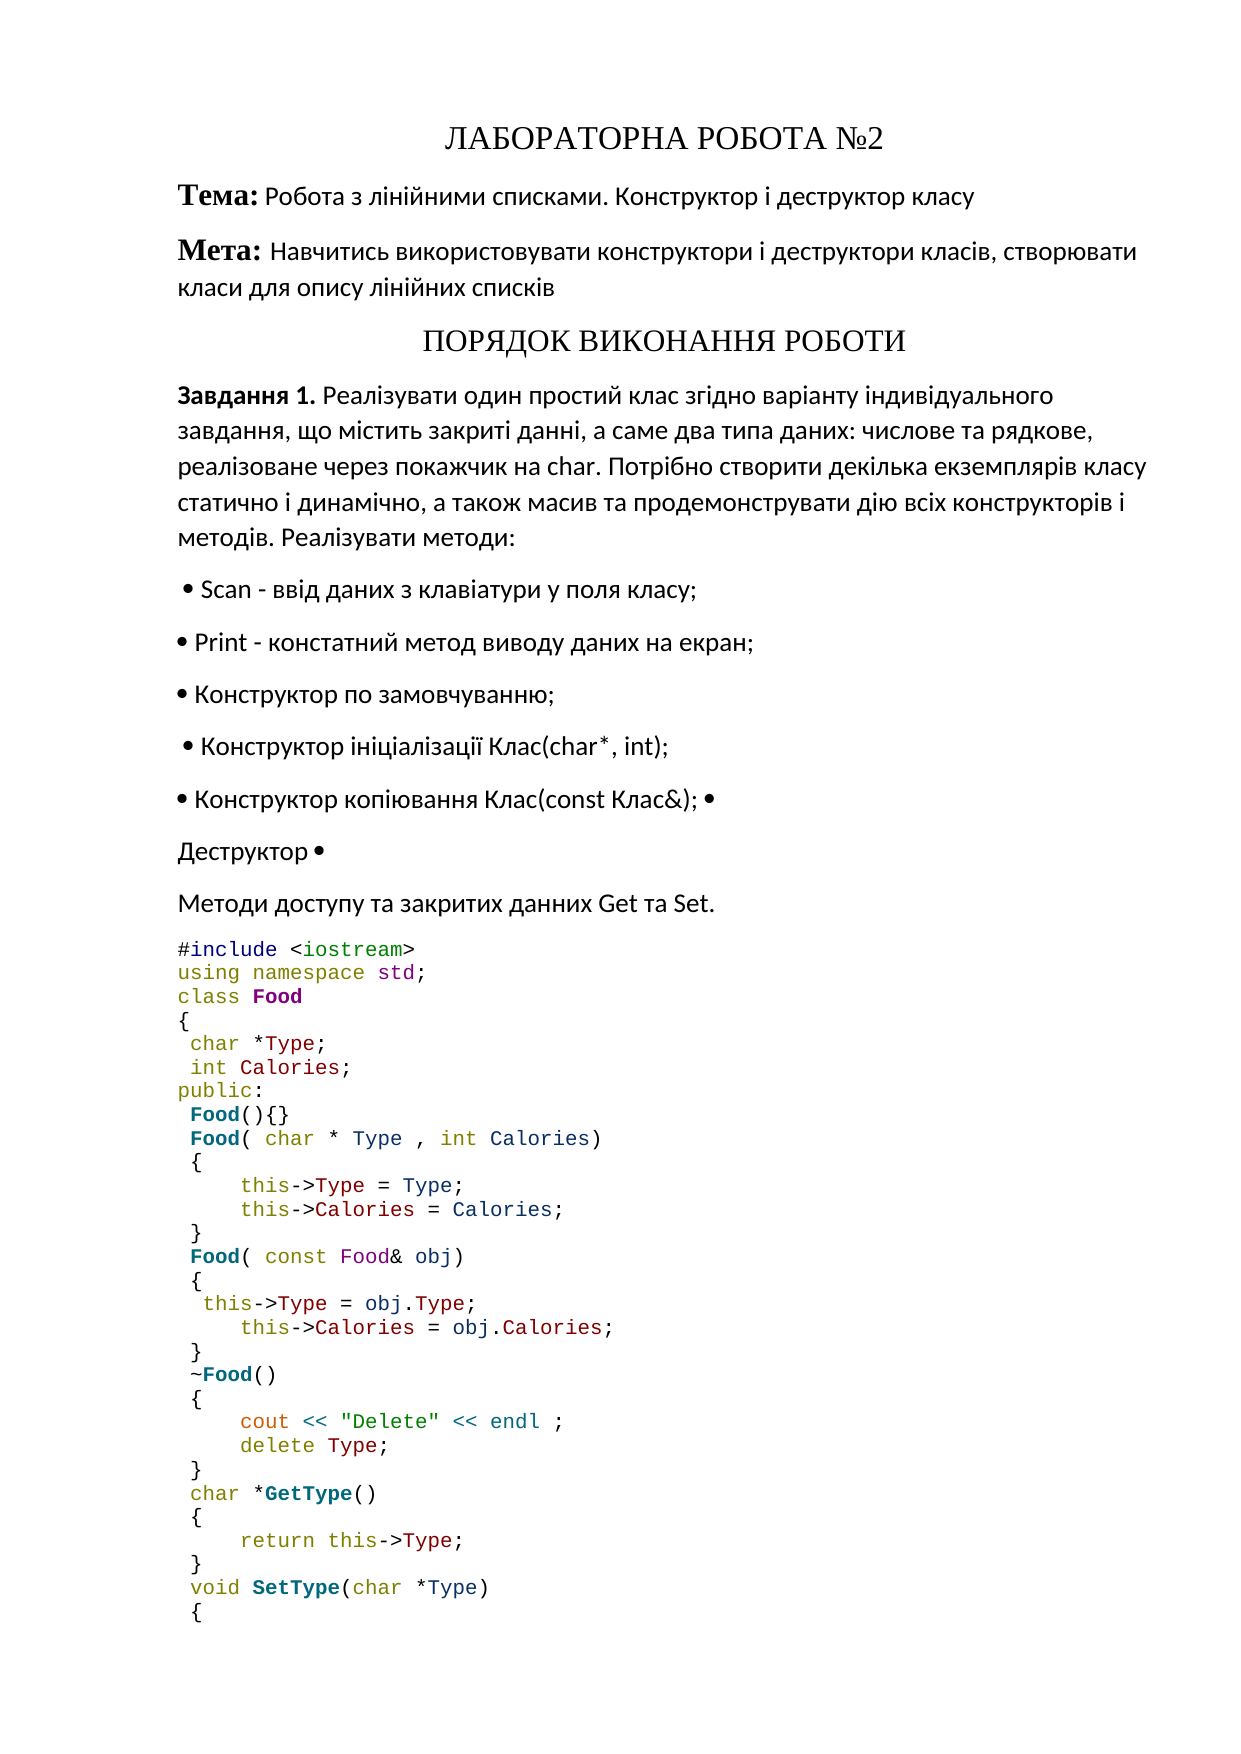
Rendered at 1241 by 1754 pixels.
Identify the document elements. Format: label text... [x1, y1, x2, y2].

text class Food [177, 986, 1152, 1009]
text ~Food() [177, 1364, 1152, 1388]
text this->Type = obj.Type; [177, 1293, 1152, 1317]
text { [177, 1601, 1152, 1624]
text return this->Type; [177, 1530, 1152, 1553]
text public: [177, 1081, 1152, 1104]
text Тема: Робота з лінійними списками. Конструктор і деструктор класу [177, 176, 1152, 212]
text Конструктор по замовчуванню; [177, 677, 1152, 710]
text Конструктор копіювання Клас(const Клас&); [177, 782, 1152, 815]
text Мета: Навчитись використовувати конструктори і деструктори класів, створювати класи для опису лінійних списків [177, 232, 1152, 303]
text Деструктор [177, 834, 1152, 867]
text Food(){} [177, 1104, 1152, 1128]
text this->Type = Type; [177, 1175, 1152, 1199]
text Food( char * Type , int Calories) [177, 1128, 1152, 1151]
text ПОРЯДОК ВИКОНАННЯ РОБОТИ [177, 322, 1152, 358]
text delete Type; [177, 1435, 1152, 1459]
text { [177, 1388, 1152, 1412]
text Print - констатний метод виводу даних на екран; [177, 625, 1152, 658]
text this->Calories = obj.Calories; [177, 1317, 1152, 1341]
text ЛАБОРАТОРНА РОБОТА №2 [177, 118, 1152, 156]
text void SetType(char *Type) [177, 1577, 1152, 1601]
text { [177, 1270, 1152, 1293]
text using namespace std; [177, 962, 1152, 986]
text Конструктор ініціалізації Клас(сhar*, int); [177, 729, 1152, 762]
text int Calories; [177, 1057, 1152, 1081]
text #include <iostream> [177, 939, 1152, 962]
text char *GetType() [177, 1482, 1152, 1506]
text Food( const Food& obj) [177, 1246, 1152, 1270]
text } [177, 1222, 1152, 1246]
text cout << "Delete" << endl ; [177, 1412, 1152, 1435]
text } [177, 1459, 1152, 1482]
text Методи доступу та закритих данних Get та Set. [177, 886, 1152, 919]
text { [177, 1009, 1152, 1033]
text this->Calories = Calories; [177, 1199, 1152, 1222]
text Завдання 1. Реалізувати один простий клас згідно варіанту індивідуального завдання, що містить закриті данні, а саме два типа даних: числове та рядкове, реалізоване через покажчик на char. Потрібно створити декілька екземплярів класу статично і динамічно, а також масив та продемонструвати дію всіх конструкторів і методів. Реалізувати методи: [177, 378, 1152, 553]
text } [177, 1553, 1152, 1577]
text Scan - ввід даних з клавіатури у поля класу; [177, 573, 1152, 606]
text } [177, 1341, 1152, 1364]
text { [177, 1151, 1152, 1175]
text { [177, 1506, 1152, 1530]
text char *Type; [177, 1033, 1152, 1057]
